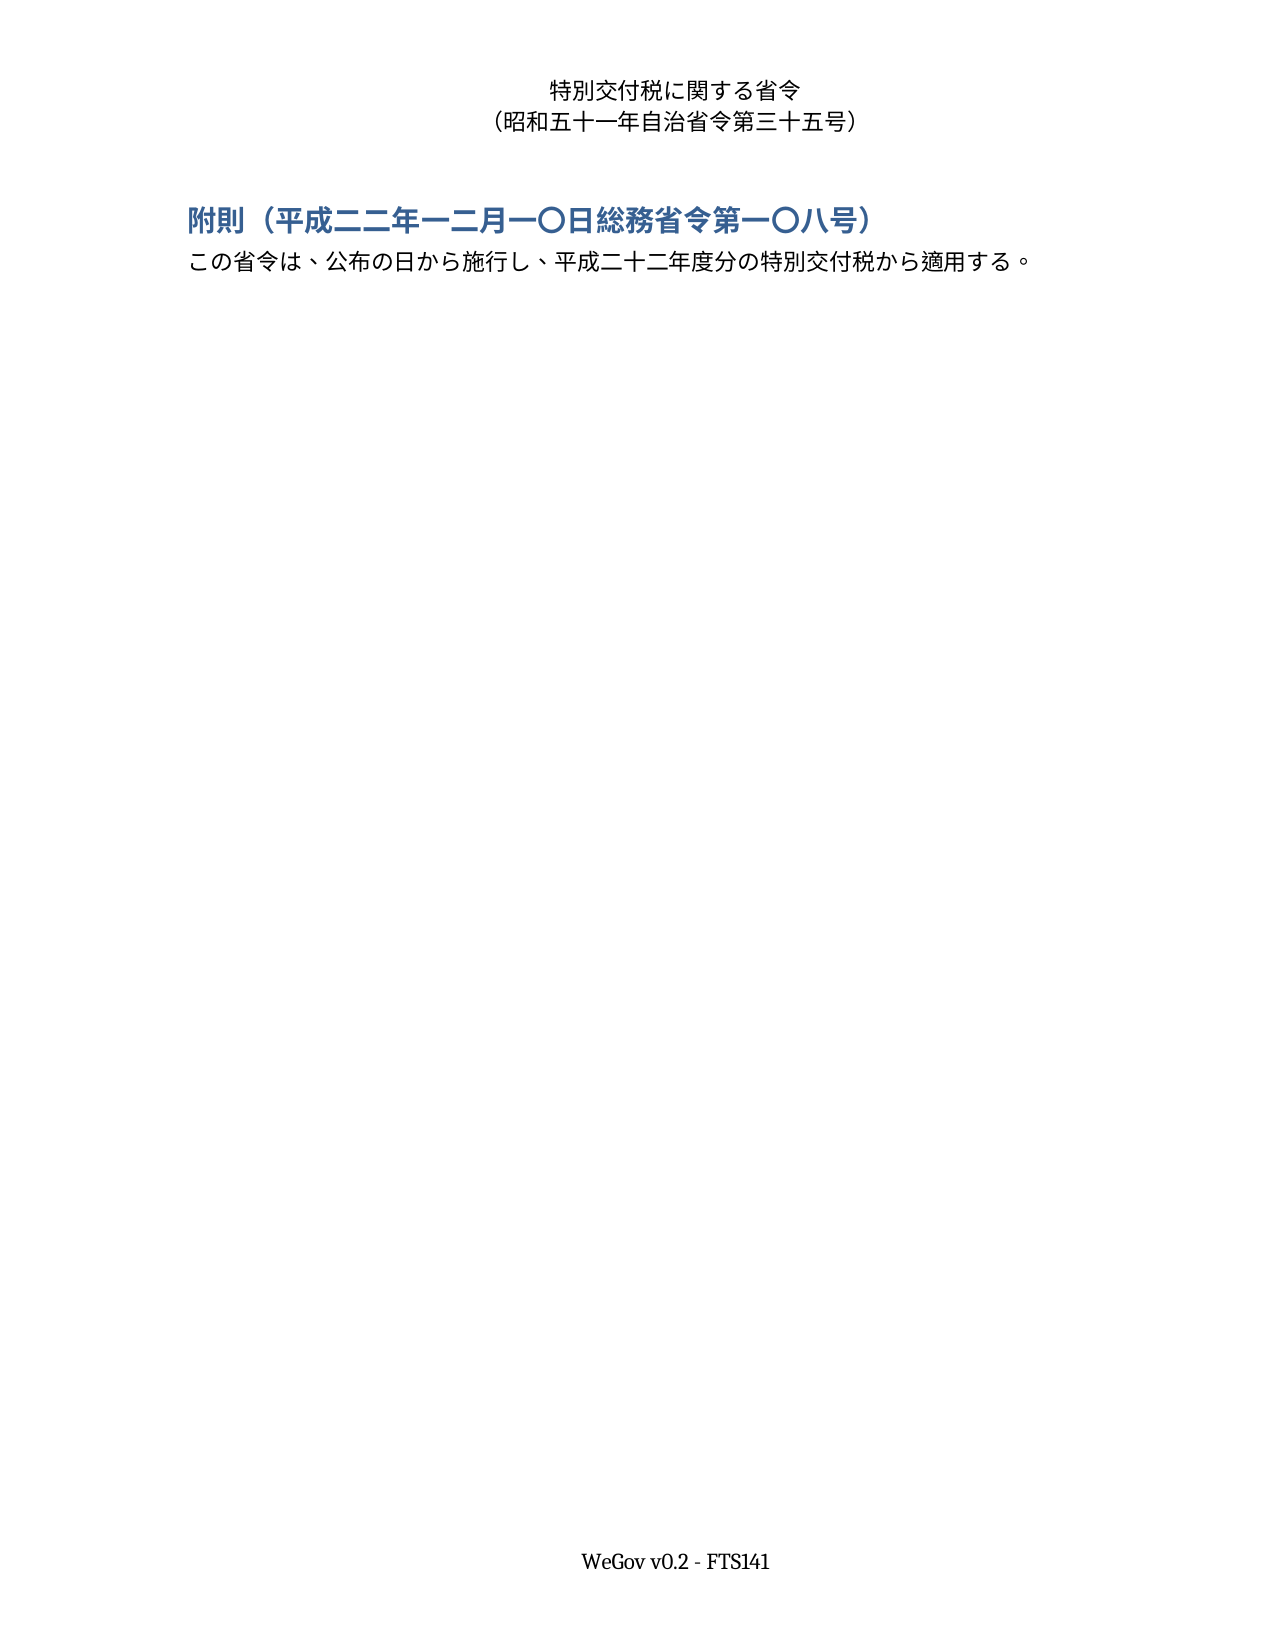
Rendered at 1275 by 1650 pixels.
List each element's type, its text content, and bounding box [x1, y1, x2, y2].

subtitle 附則（平成二二年一二月一〇日総務省令第一〇八号） [187, 200, 1087, 240]
text この省令は、公布の日から施行し、平成二十二年度分の特別交付税から適用する。 [187, 246, 1087, 277]
